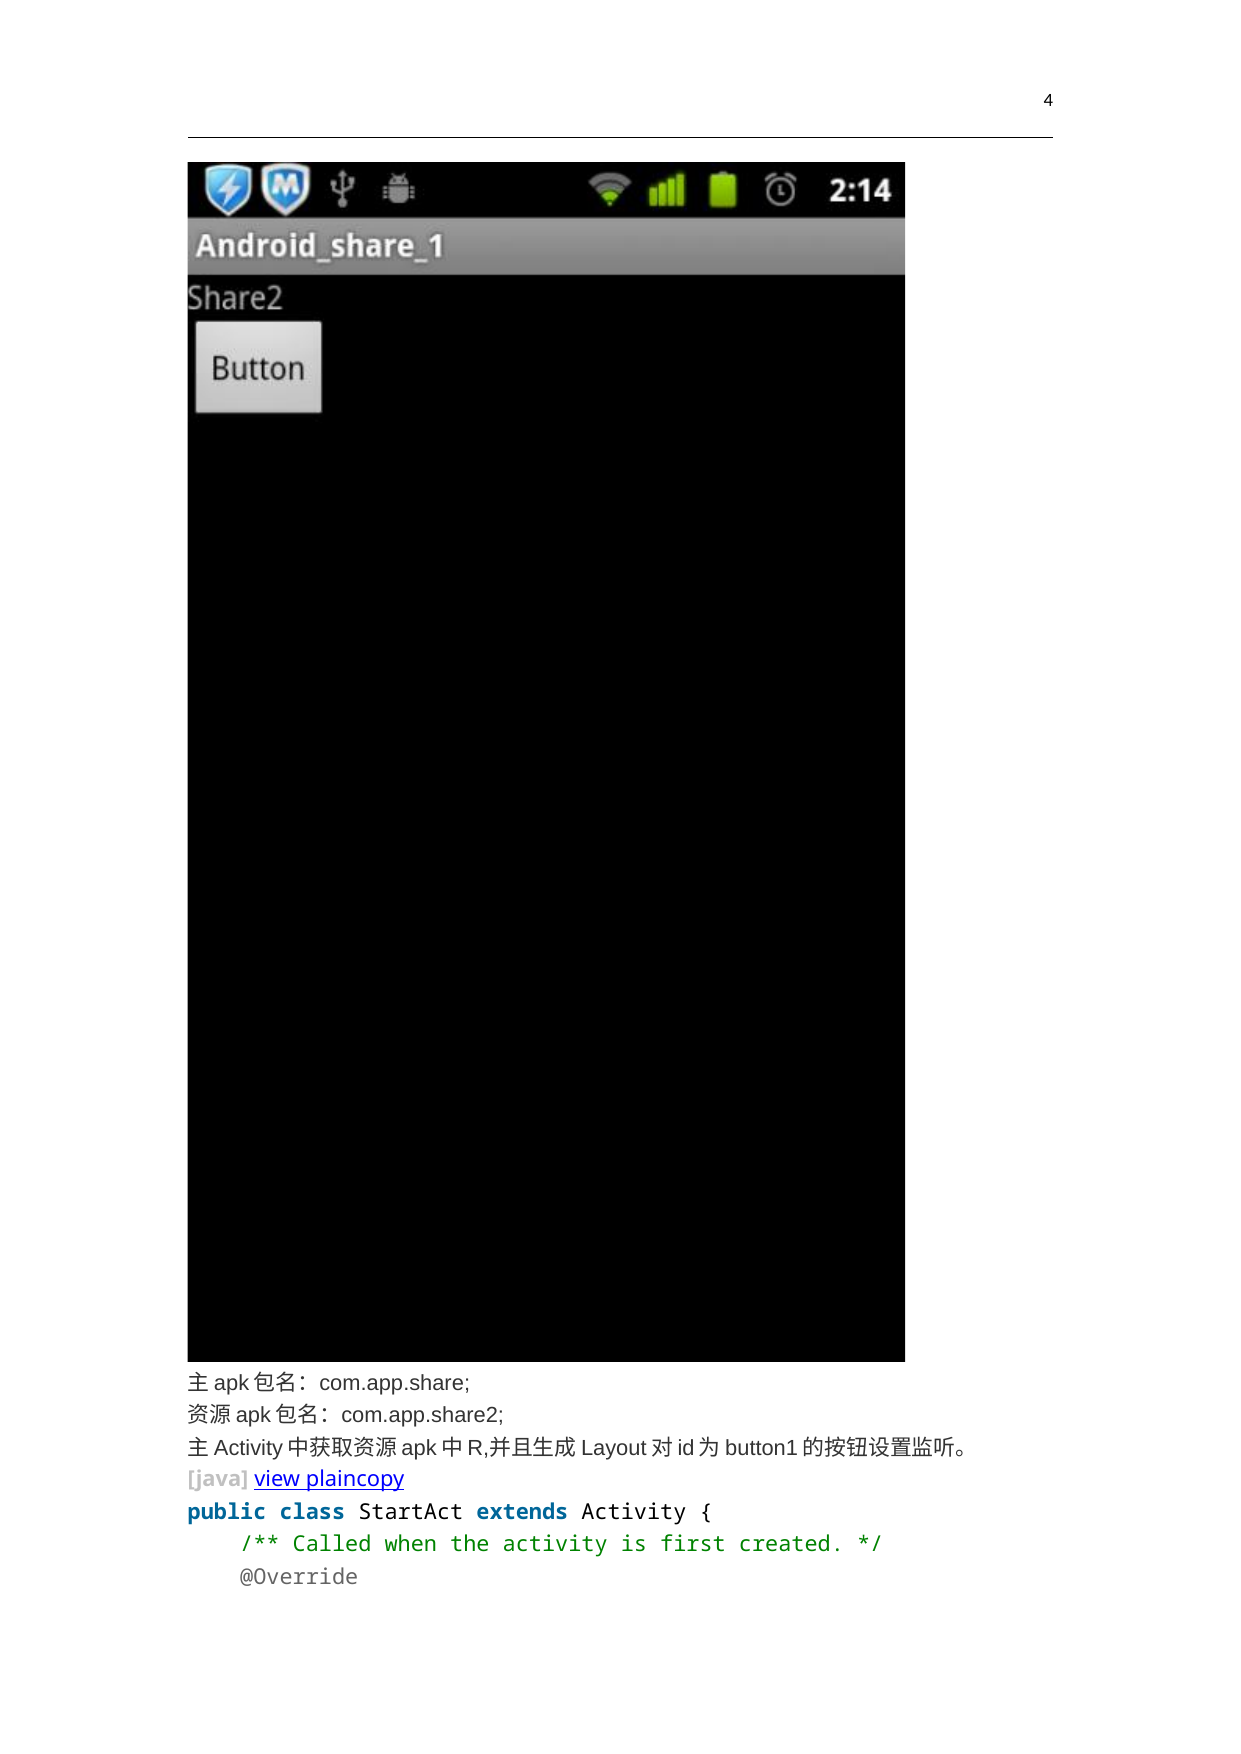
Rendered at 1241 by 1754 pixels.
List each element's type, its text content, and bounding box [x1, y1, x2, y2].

text 主apk包名：com.app.share; [187, 1364, 1053, 1397]
text 主Activity中获取资源apk中R,并且生成Layout对id为button1的按钮设置监听。 [187, 1429, 1053, 1462]
text public class StartAct extends Activity { [187, 1494, 1053, 1527]
text @Override [187, 1559, 1053, 1592]
text [java] view plaincopy [187, 1462, 1053, 1494]
text 资源apk包名：com.app.share2; [187, 1397, 1053, 1429]
picture [187, 162, 906, 1362]
text /** Called when the activity is first created. */ [187, 1527, 1053, 1559]
